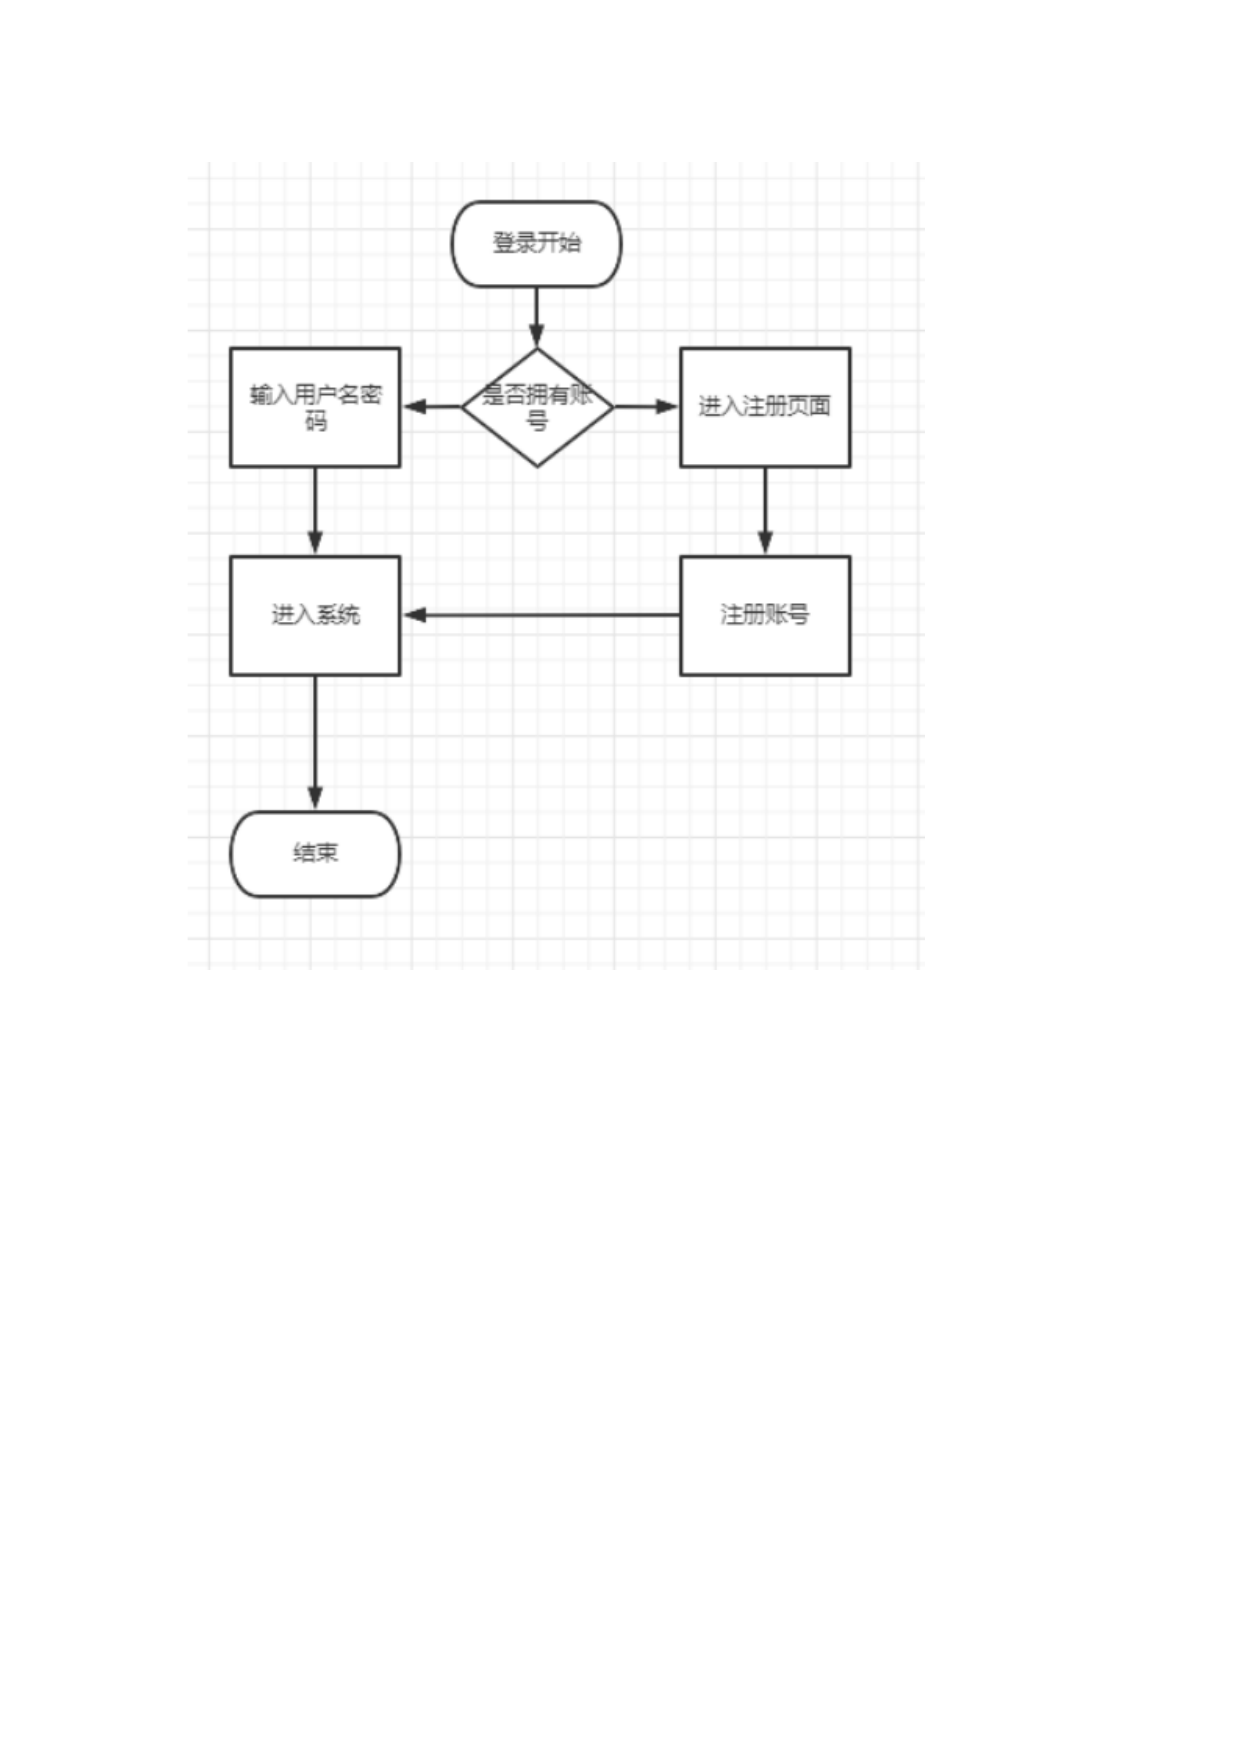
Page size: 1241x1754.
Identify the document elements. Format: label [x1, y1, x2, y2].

picture [187, 162, 925, 970]
